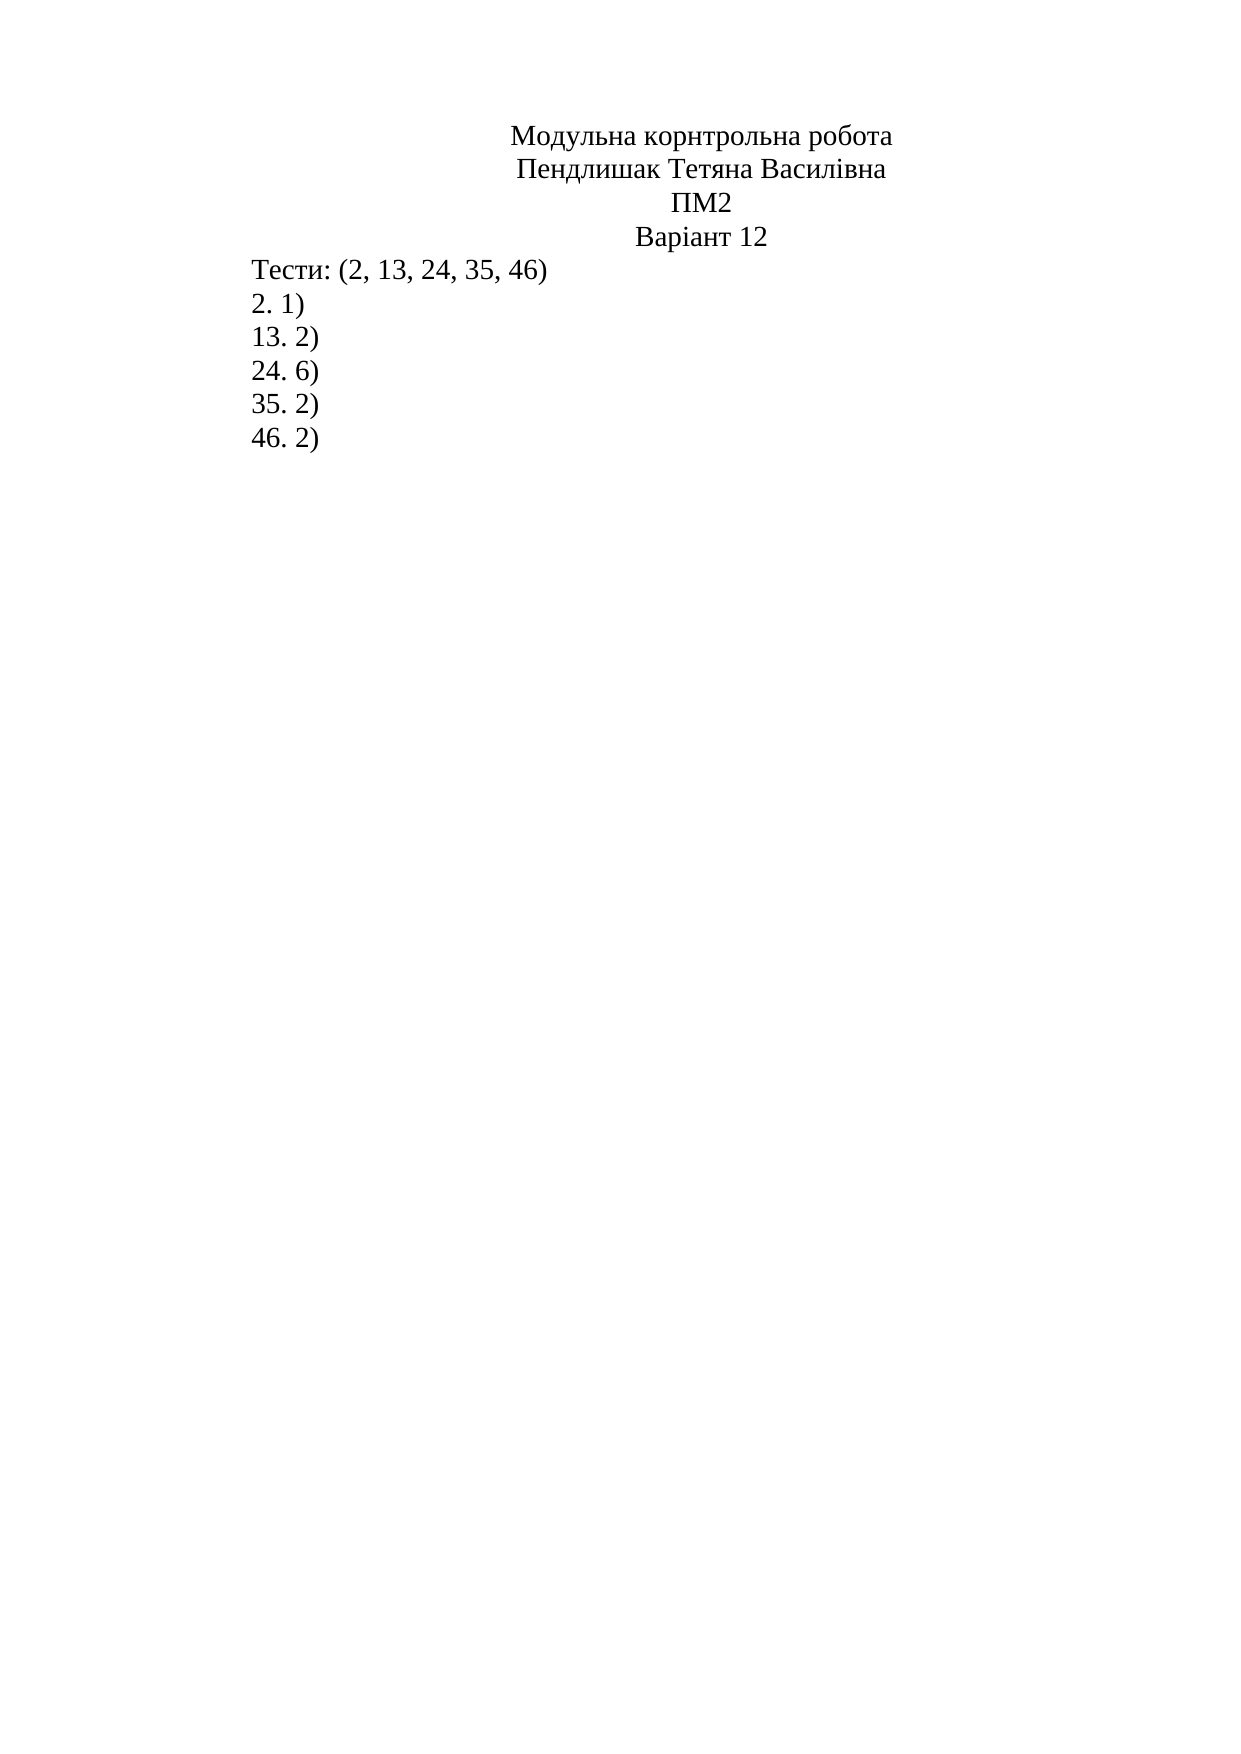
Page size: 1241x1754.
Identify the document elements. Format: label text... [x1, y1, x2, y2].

text 24. 6) [177, 353, 1152, 386]
text 2. 1) [177, 286, 1152, 319]
text 13. 2) [177, 319, 1152, 353]
text Модульна корнтрольна робота [177, 118, 1152, 152]
text Тести: (2, 13, 24, 35, 46) [177, 252, 1152, 286]
text Варіант 12 [177, 219, 1152, 252]
text Пендлишак Тетяна Василівна [177, 152, 1152, 185]
text 35. 2) [177, 386, 1152, 420]
text 46. 2) [177, 420, 1152, 453]
text ПМ2 [177, 185, 1152, 219]
